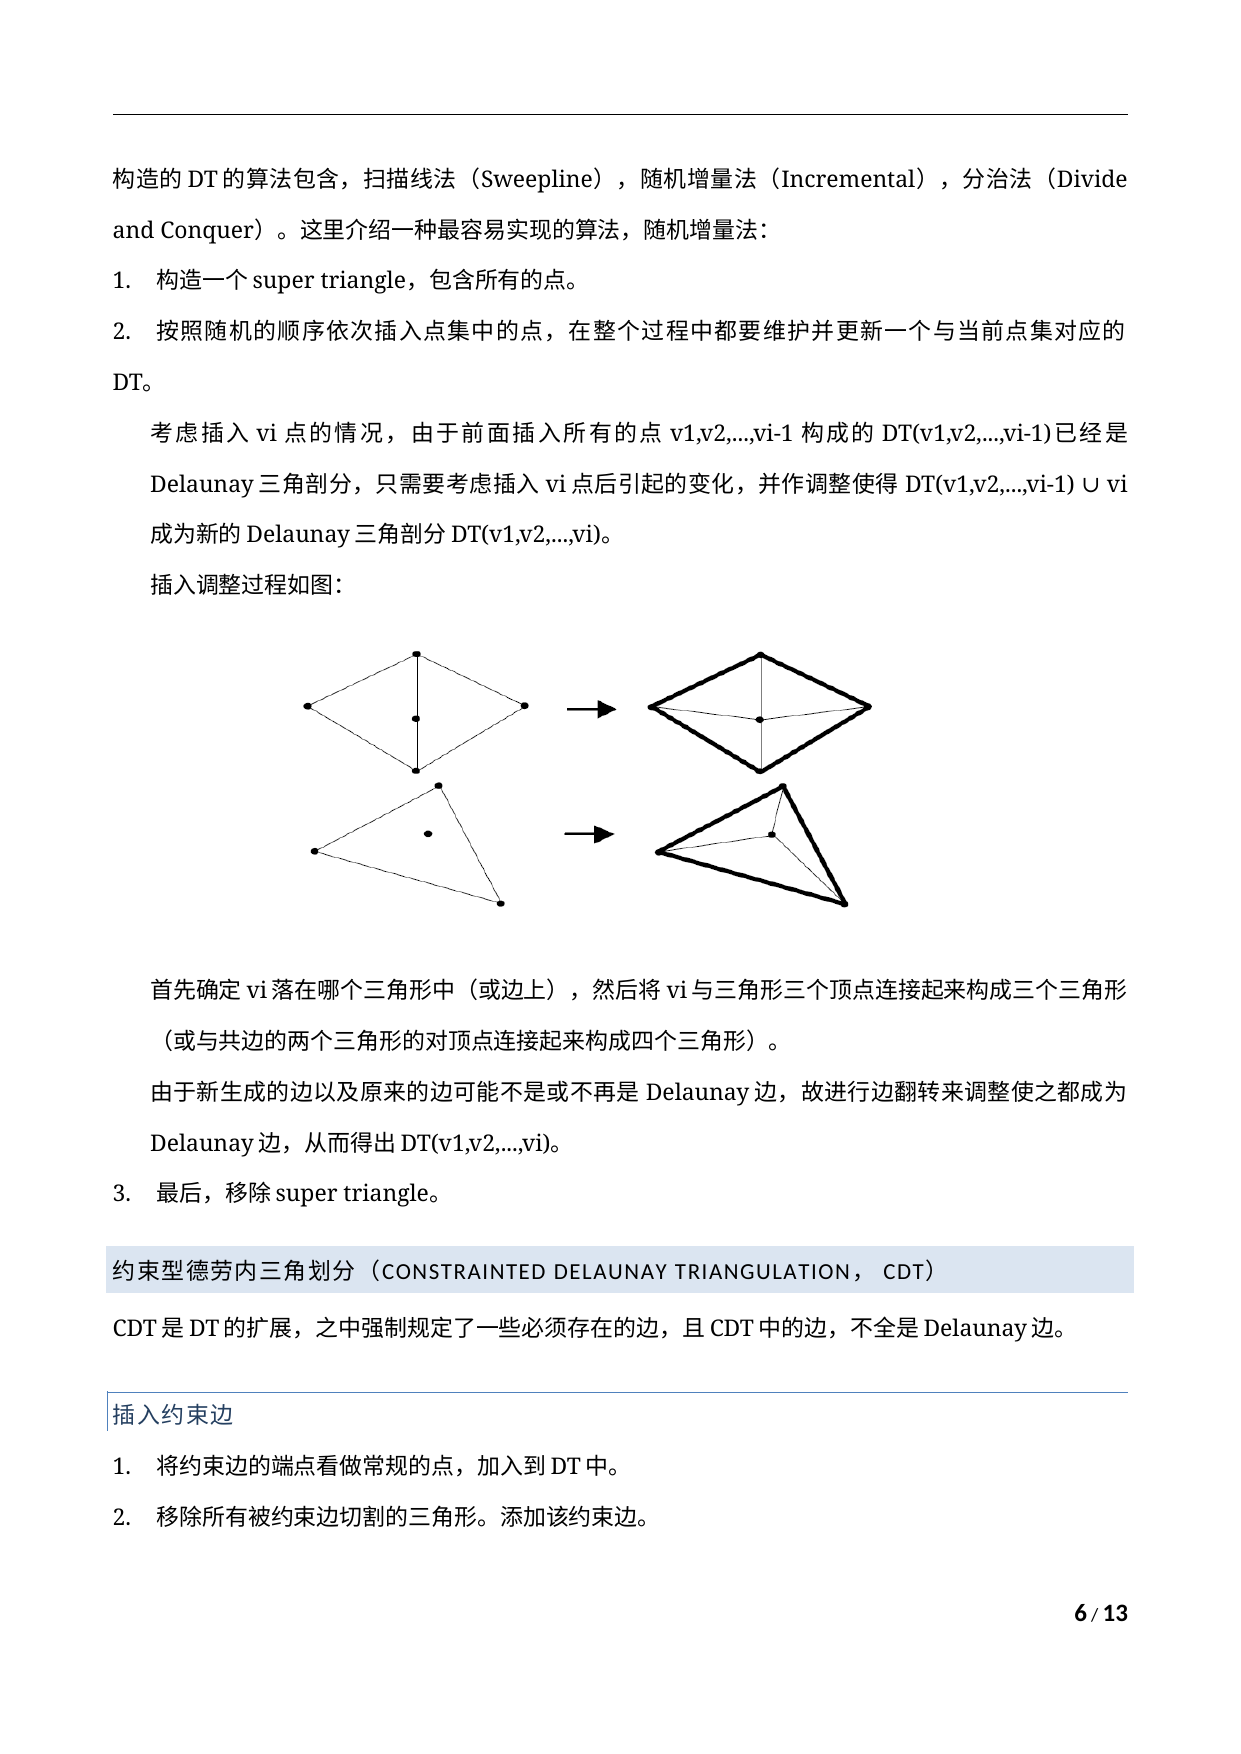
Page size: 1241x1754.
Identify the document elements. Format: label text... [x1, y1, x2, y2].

list 移除所有被约束边切割的三角形。添加该约束边。 [112, 1498, 1128, 1532]
list 按照随机的顺序依次插入点集中的点，在整个过程中都要维护并更新一个与当前点集对应的DT。 [112, 313, 1128, 397]
text 构造的DT的算法包含，扫描线法（Sweepline），随机增量法（Incremental），分治法（Divide and Conquer）。这里介绍一种最容易实现的算法，随机增量法： [112, 160, 1128, 245]
list 构造一个super triangle，包含所有的点。 [112, 262, 1128, 296]
text CDT是DT的扩展，之中强制规定了一些必须存在的边，且CDT中的边，不全是Delaunay边。 [112, 1309, 1128, 1343]
picture [150, 617, 1016, 931]
text 首先确定vi落在哪个三角形中（或边上），然后将vi与三角形三个顶点连接起来构成三个三角形（或与共边的两个三角形的对顶点连接起来构成四个三角形）。 [150, 972, 1128, 1057]
text 插入调整过程如图： [150, 567, 1128, 601]
text 约束型德劳内三角划分（Constrainted Delaunay Triangulation， CDT） [113, 1253, 1128, 1287]
text 考虑插入vi点的情况，由于前面插入所有的点v1,v2,...,vi-1构成的DT(v1,v2,...,vi-1)已经是Delaunay三角剖分，只需要考虑插入vi点后引起的变化，并作调整使得DT(v1,v2,...,vi-1) ∪ vi成为新的Delaunay三角剖分DT(v1,v2,...,vi)。 [150, 414, 1128, 550]
list 将约束边的端点看做常规的点，加入到DT中。 [112, 1448, 1128, 1482]
list 最后，移除super triangle。 [112, 1175, 1128, 1209]
text 插入约束边 [108, 1393, 1128, 1431]
text 由于新生成的边以及原来的边可能不是或不再是Delaunay边，故进行边翻转来调整使之都成为Delaunay边，从而得出DT(v1,v2,...,vi)。 [150, 1073, 1128, 1158]
